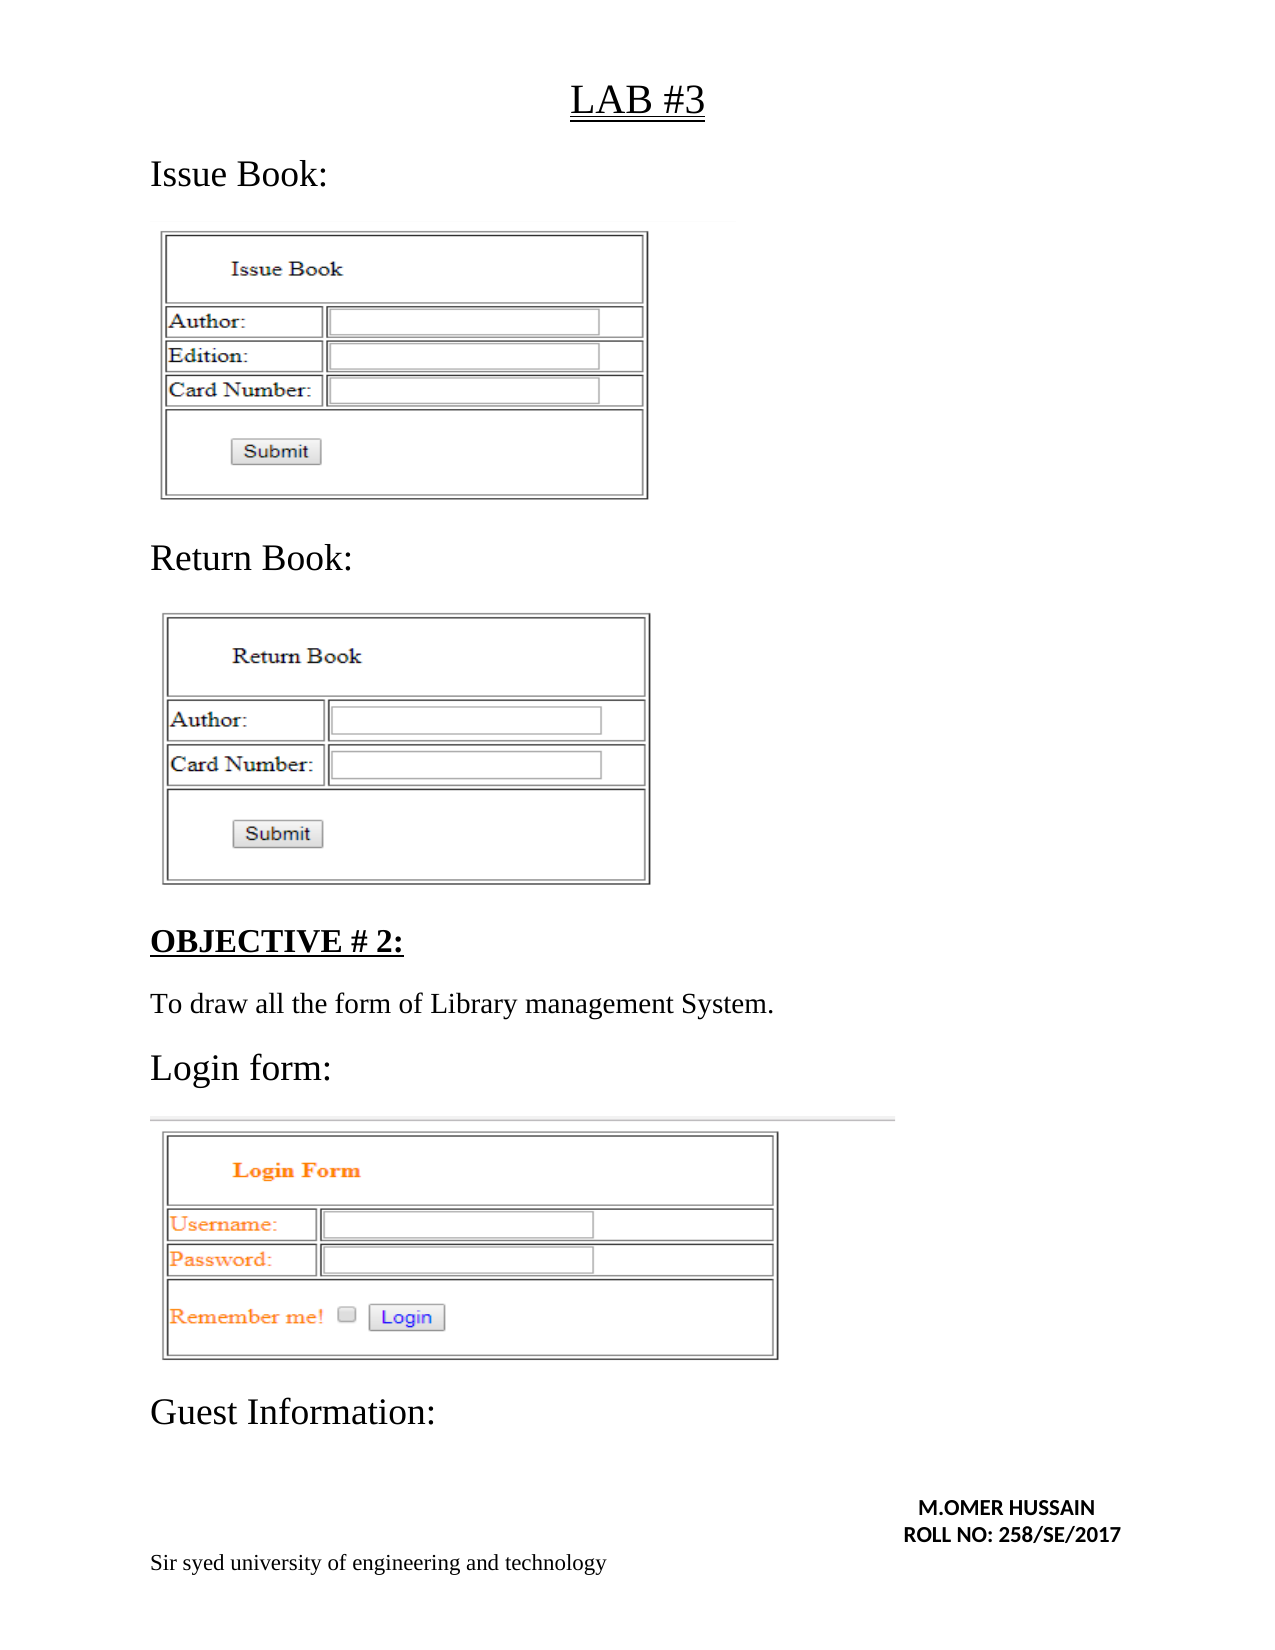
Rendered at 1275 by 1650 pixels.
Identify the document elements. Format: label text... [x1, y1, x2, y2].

text Login form: [150, 1046, 1125, 1089]
text Return Book: [150, 535, 1125, 578]
picture [150, 1116, 896, 1365]
text To draw all the form of Library management System. [150, 986, 1125, 1020]
text Guest Information: [150, 1389, 1125, 1433]
text Issue Book: [150, 151, 1125, 194]
picture [150, 605, 660, 897]
text OBJECTIVE # 2: [150, 921, 1125, 960]
picture [150, 221, 736, 511]
